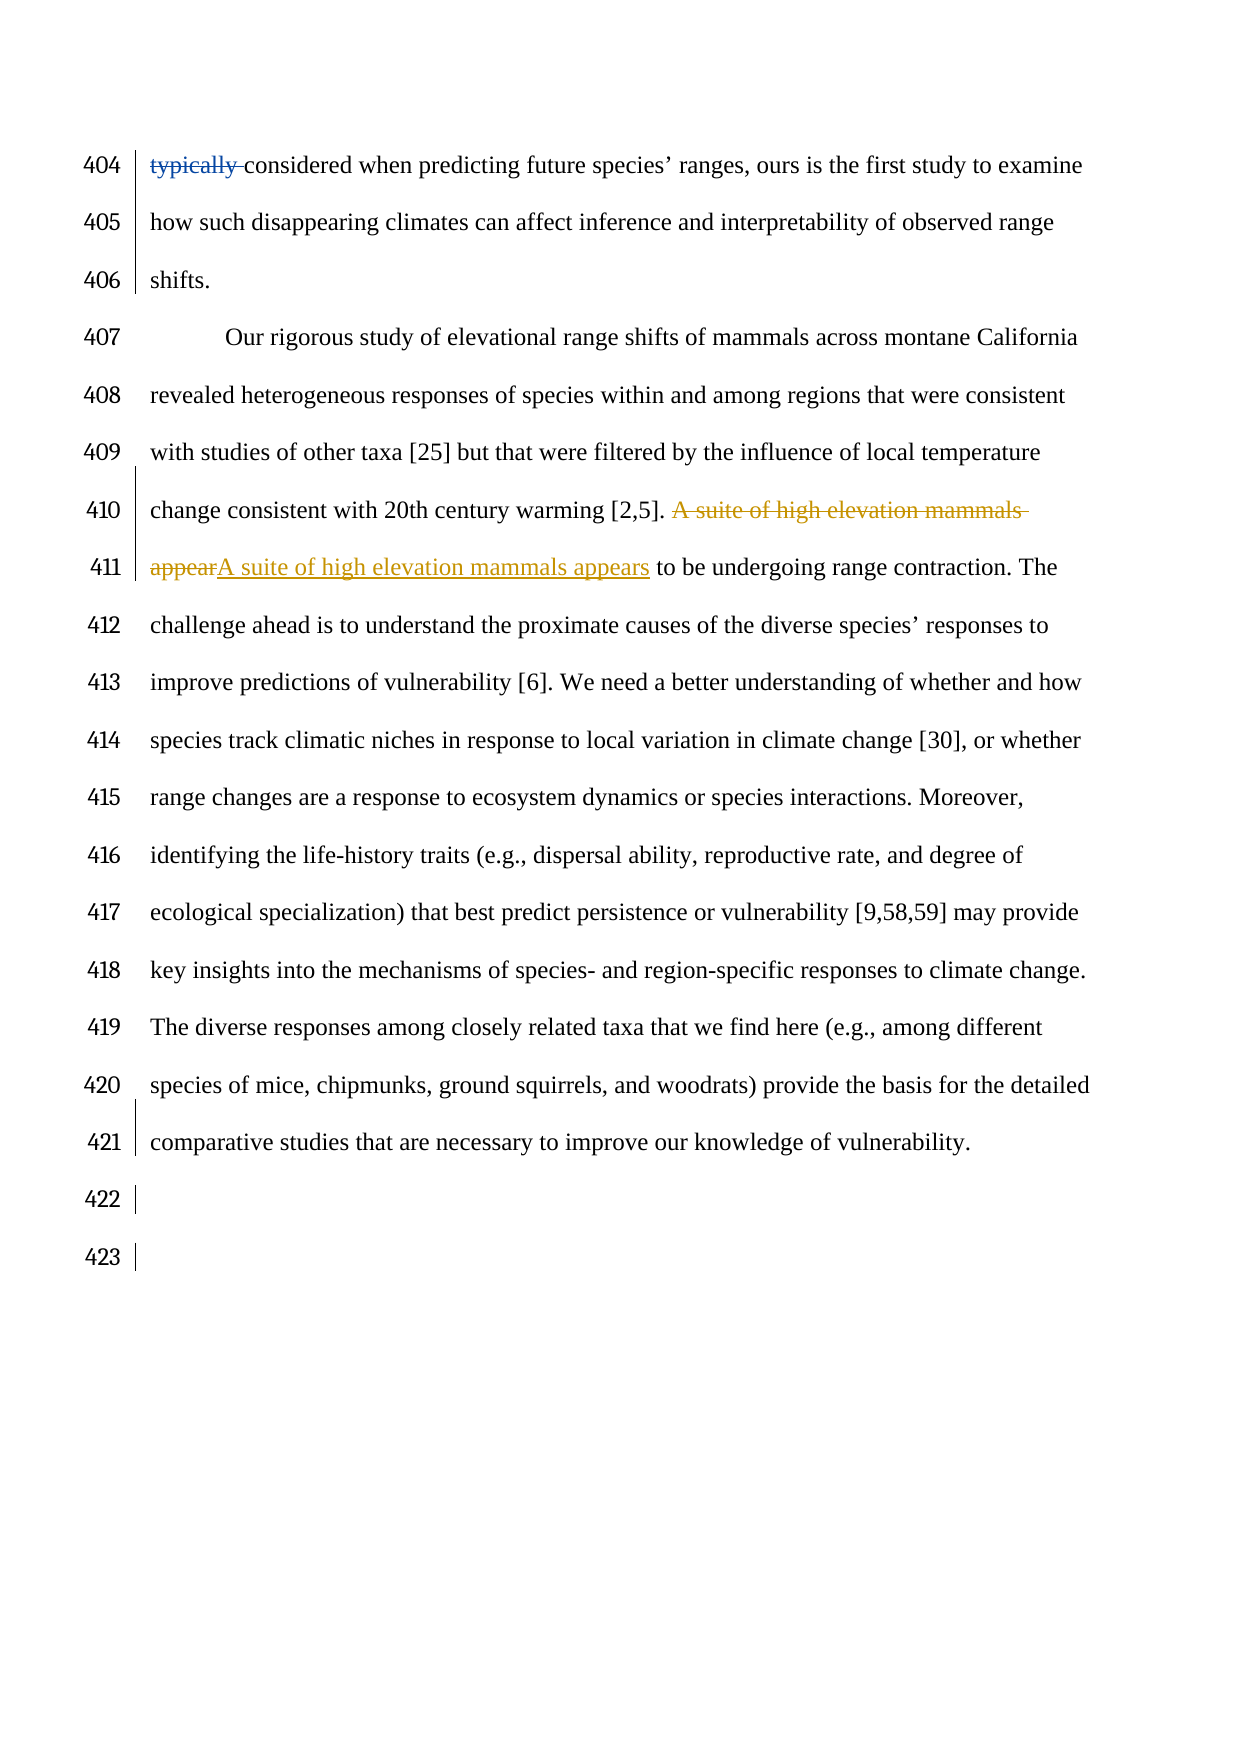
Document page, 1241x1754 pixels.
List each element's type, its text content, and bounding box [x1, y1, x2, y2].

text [150, 150, 1090, 294]
text Our rigorous study of elevational range shifts of mammals across montane California revealed heterogeneous responses of species within and among regions that were consistent with studies of other taxa [25] but that were filtered by the influence of local temperature change consistent with 20th century warming [2,5]. to be undergoing range contraction. The challenge ahead is to understand the proximate causes of the diverse species’ responses to improve predictions of vulnerability [6]. We need a better understanding of whether and how species track climatic niches in response to local variation in climate change [30], or whether range changes are a response to ecosystem dynamics or species interactions. Moreover, identifying the life-history traits (e.g., dispersal ability, reproductive rate, and degree of ecological specialization) that best predict persistence or vulnerability [9,,] may provide key insights into the mechanisms of species- and region-specific responses to climate change. The diverse responses among closely related taxa that we find here (e.g., among different species of mice, chipmunks, ground squirrels, and woodrats) provide the basis for the detailed comparative studies that are necessary to improve our knowledge of vulnerability. [150, 322, 1090, 1156]
